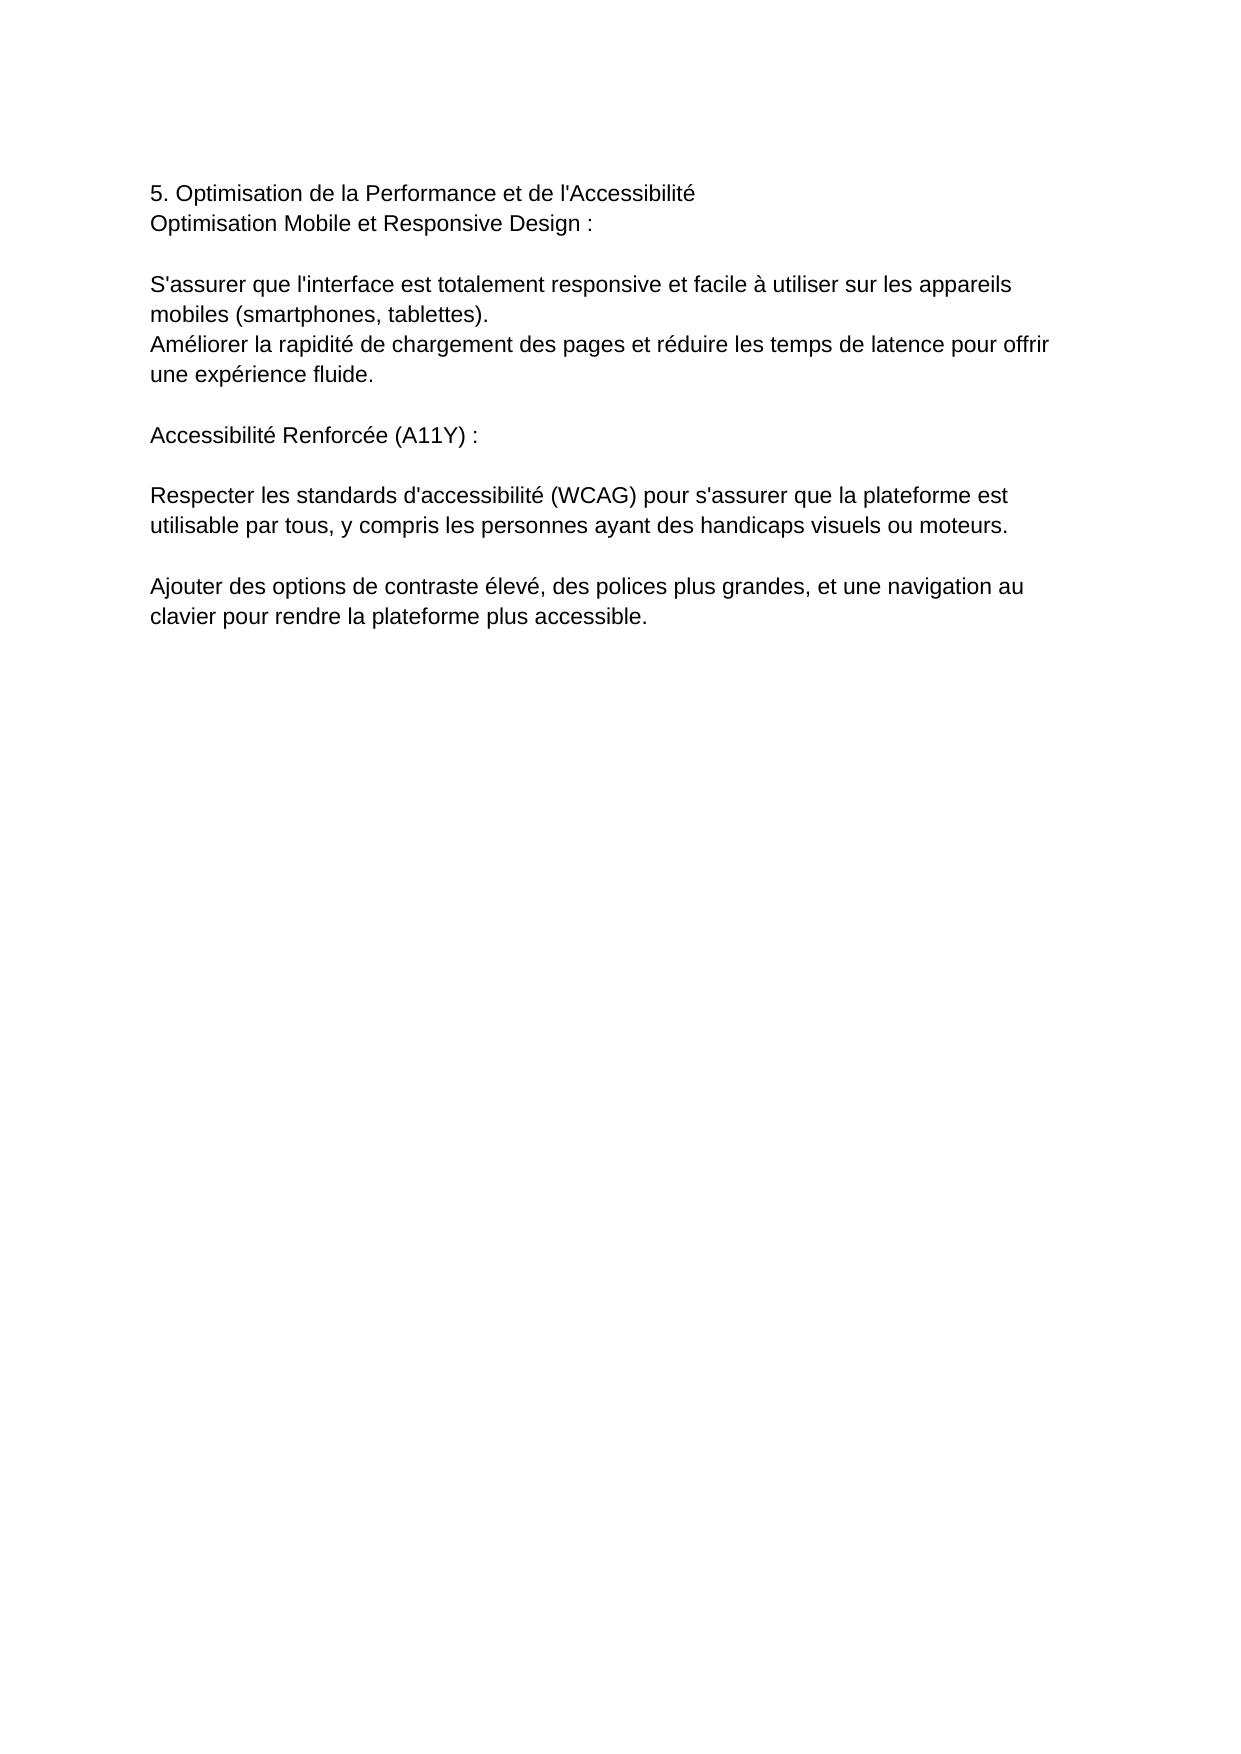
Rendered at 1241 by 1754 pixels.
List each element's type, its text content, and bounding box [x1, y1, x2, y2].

text 5. Optimisation de la Performance et de l'Accessibilité [150, 180, 1090, 207]
text Ajouter des options de contraste élevé, des polices plus grandes, et une navigation au clavier pour rendre la plateforme plus accessible. [150, 573, 1090, 629]
text S'assurer que l'interface est totalement responsive et facile à utiliser sur les appareils mobiles (smartphones, tablettes). [150, 271, 1090, 327]
text Améliorer la rapidité de chargement des pages et réduire les temps de latence pour offrir une expérience fluide. [150, 331, 1090, 388]
text Optimisation Mobile et Responsive Design : [150, 210, 1090, 237]
text Accessibilité Renforcée (A11Y) : [150, 422, 1090, 448]
text Respecter les standards d'accessibilité (WCAG) pour s'assurer que la plateforme est utilisable par tous, y compris les personnes ayant des handicaps visuels ou moteurs. [150, 482, 1090, 539]
